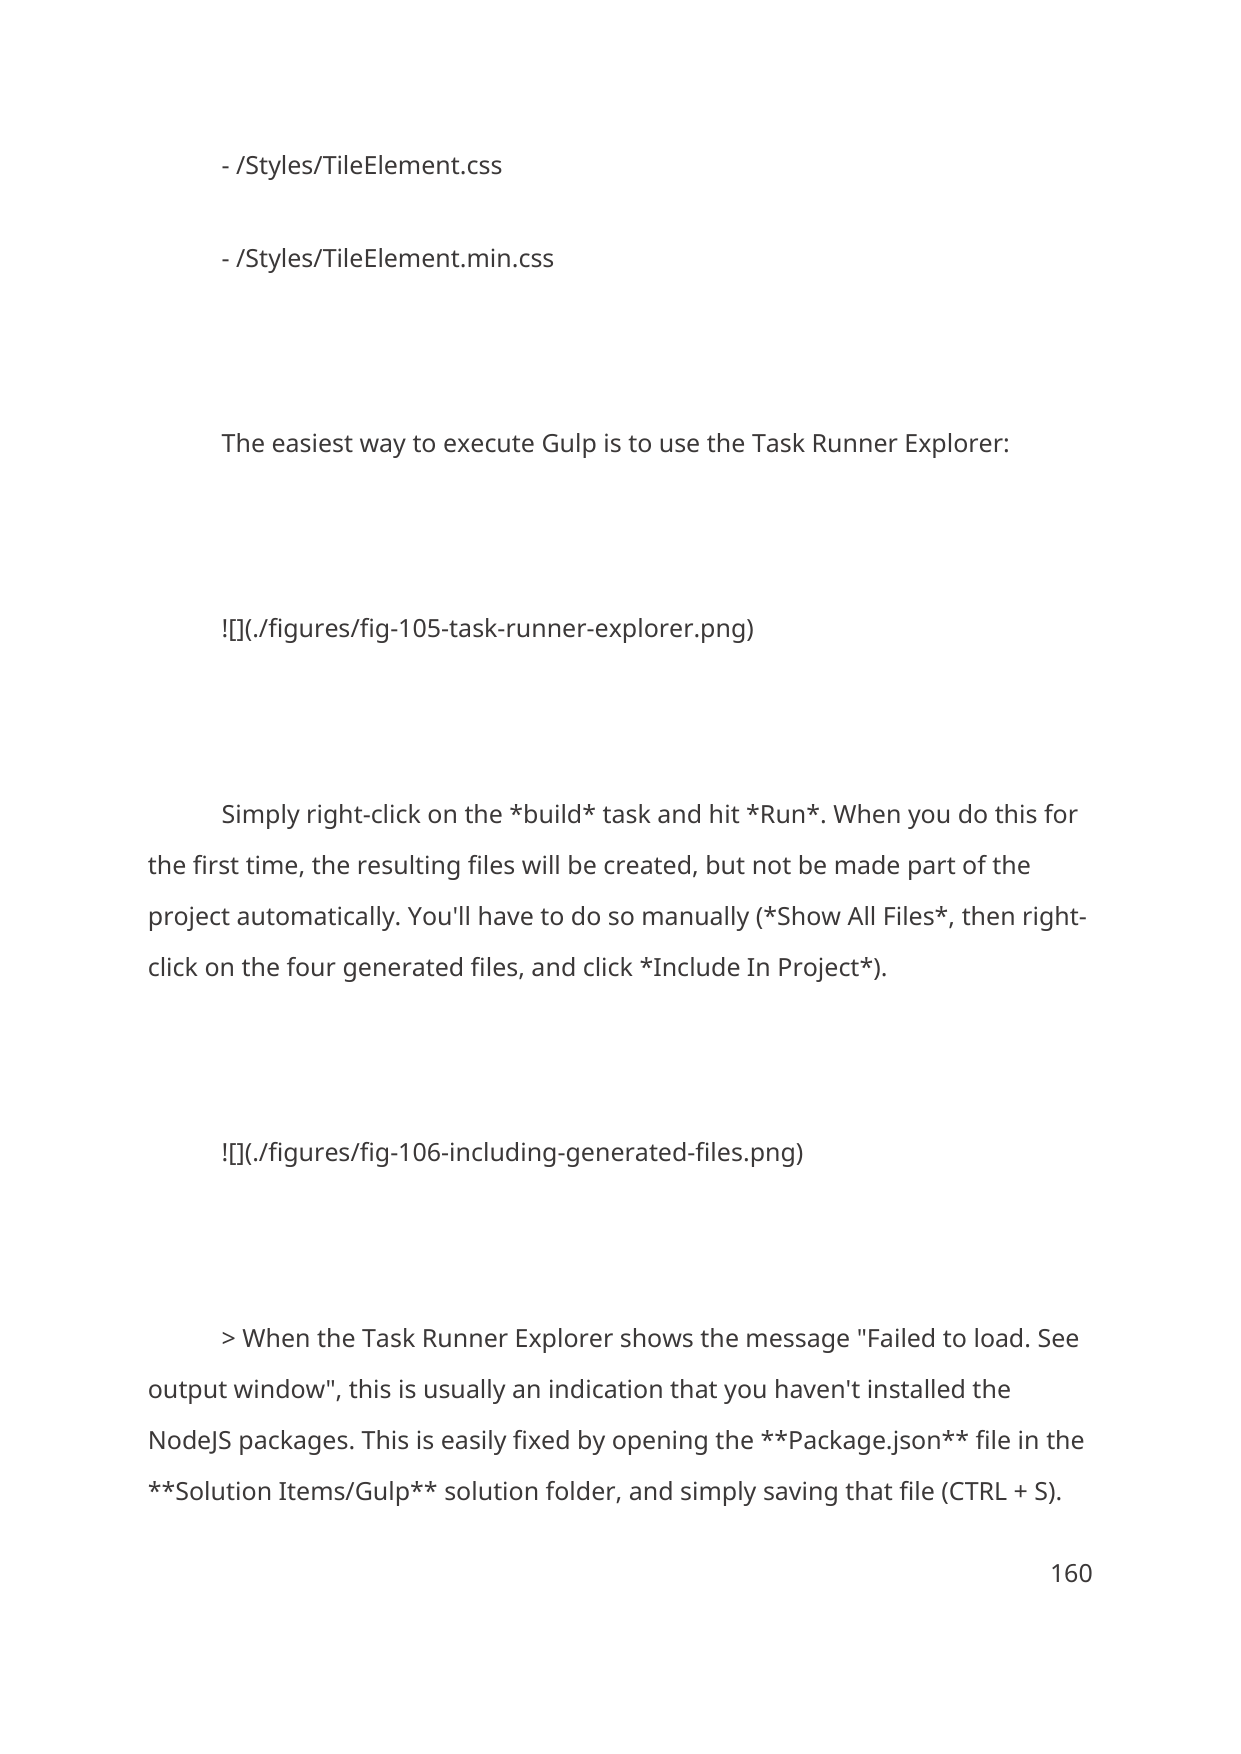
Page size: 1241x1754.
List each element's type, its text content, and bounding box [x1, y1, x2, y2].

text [148, 1321, 1093, 1508]
text The easiest way to execute Gulp is to use the Task Runner Explorer: [148, 426, 1093, 460]
text ![](./figures/fig-105-task-runner-explorer.png) [148, 611, 1093, 645]
text - /Styles/TileElement.min.css [148, 240, 1093, 274]
text Simply right-click on the *build* task and hit *Run*. When you do this for the first time, the resulting files will be created, but not be made part of the project automatically. You'll have to do so manually (*Show All Files*, then right-click on the four generated files, and click *Include In Project*). [148, 797, 1093, 984]
text - /Styles/TileElement.css [148, 148, 1093, 182]
text ![](./figures/fig-106-including-generated-files.png) [148, 1135, 1093, 1169]
